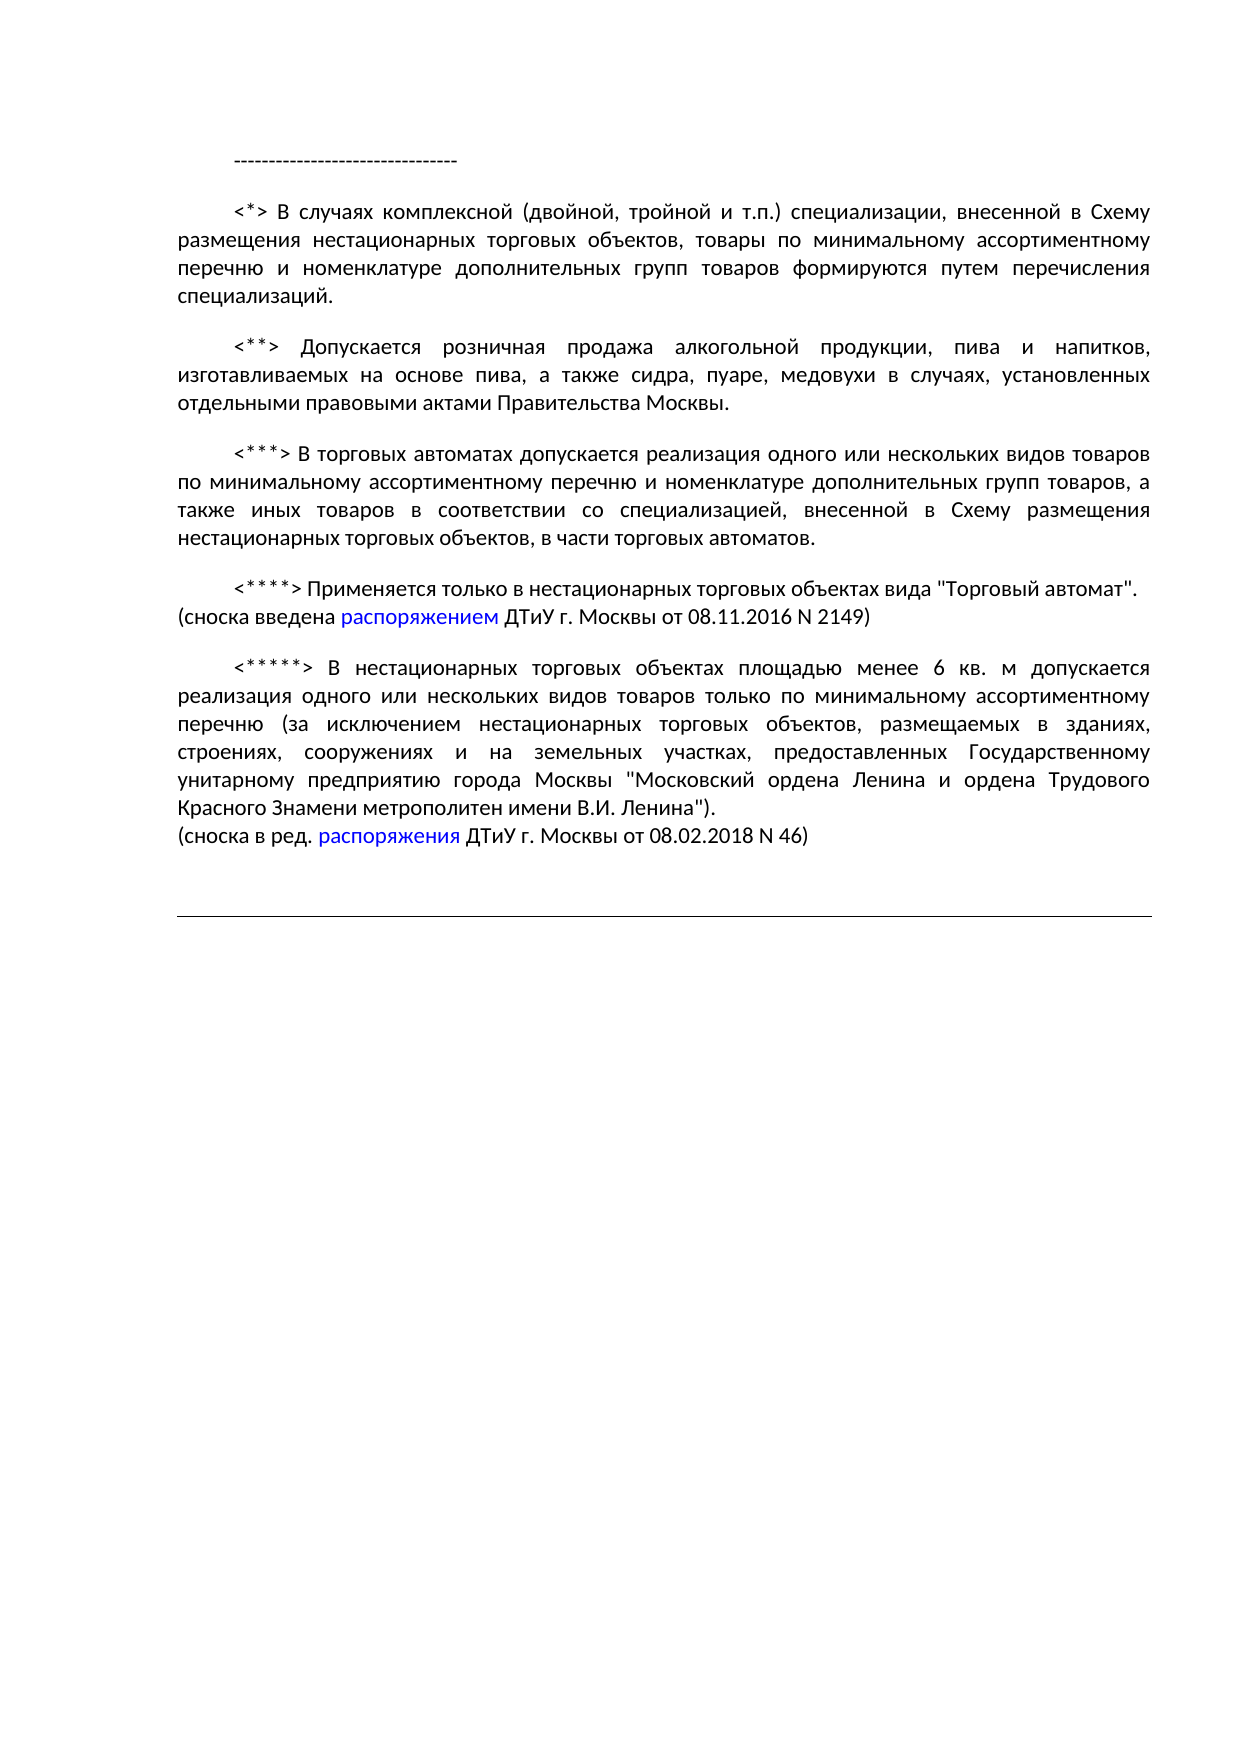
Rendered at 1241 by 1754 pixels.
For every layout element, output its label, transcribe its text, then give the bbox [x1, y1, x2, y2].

text <****> Применяется только в нестационарных торговых объектах вида "Торговый автомат". [177, 574, 1152, 602]
text (сноска в ред. распоряжения ДТиУ г. Москвы от 08.02.2018 N 46) [177, 821, 1152, 849]
text <*****> В нестационарных торговых объектах площадью менее 6 кв. м допускается реализация одного или нескольких видов товаров только по минимальному ассортиментному перечню (за исключением нестационарных торговых объектов, размещаемых в зданиях, строениях, сооружениях и на земельных участках, предоставленных Государственному унитарному предприятию города Москвы "Московский ордена Ленина и ордена Трудового Красного Знамени метрополитен имени В.И. Ленина"). [177, 653, 1152, 821]
text (сноска введена распоряжением ДТиУ г. Москвы от 08.11.2016 N 2149) [177, 602, 1152, 630]
text <**> Допускается розничная продажа алкогольной продукции, пива и напитков, изготавливаемых на основе пива, а также сидра, пуаре, медовухи в случаях, установленных отдельными правовыми актами Правительства Москвы. [177, 332, 1152, 416]
text -------------------------------- [177, 146, 1152, 174]
text <***> В торговых автоматах допускается реализация одного или нескольких видов товаров по минимальному ассортиментному перечню и номенклатуре дополнительных групп товаров, а также иных товаров в соответствии со специализацией, внесенной в Схему размещения нестационарных торговых объектов, в части торговых автоматов. [177, 439, 1152, 551]
text <*> В случаях комплексной (двойной, тройной и т.п.) специализации, внесенной в Схему размещения нестационарных торговых объектов, товары по минимальному ассортиментному перечню и номенклатуре дополнительных групп товаров формируются путем перечисления специализаций. [177, 197, 1152, 309]
